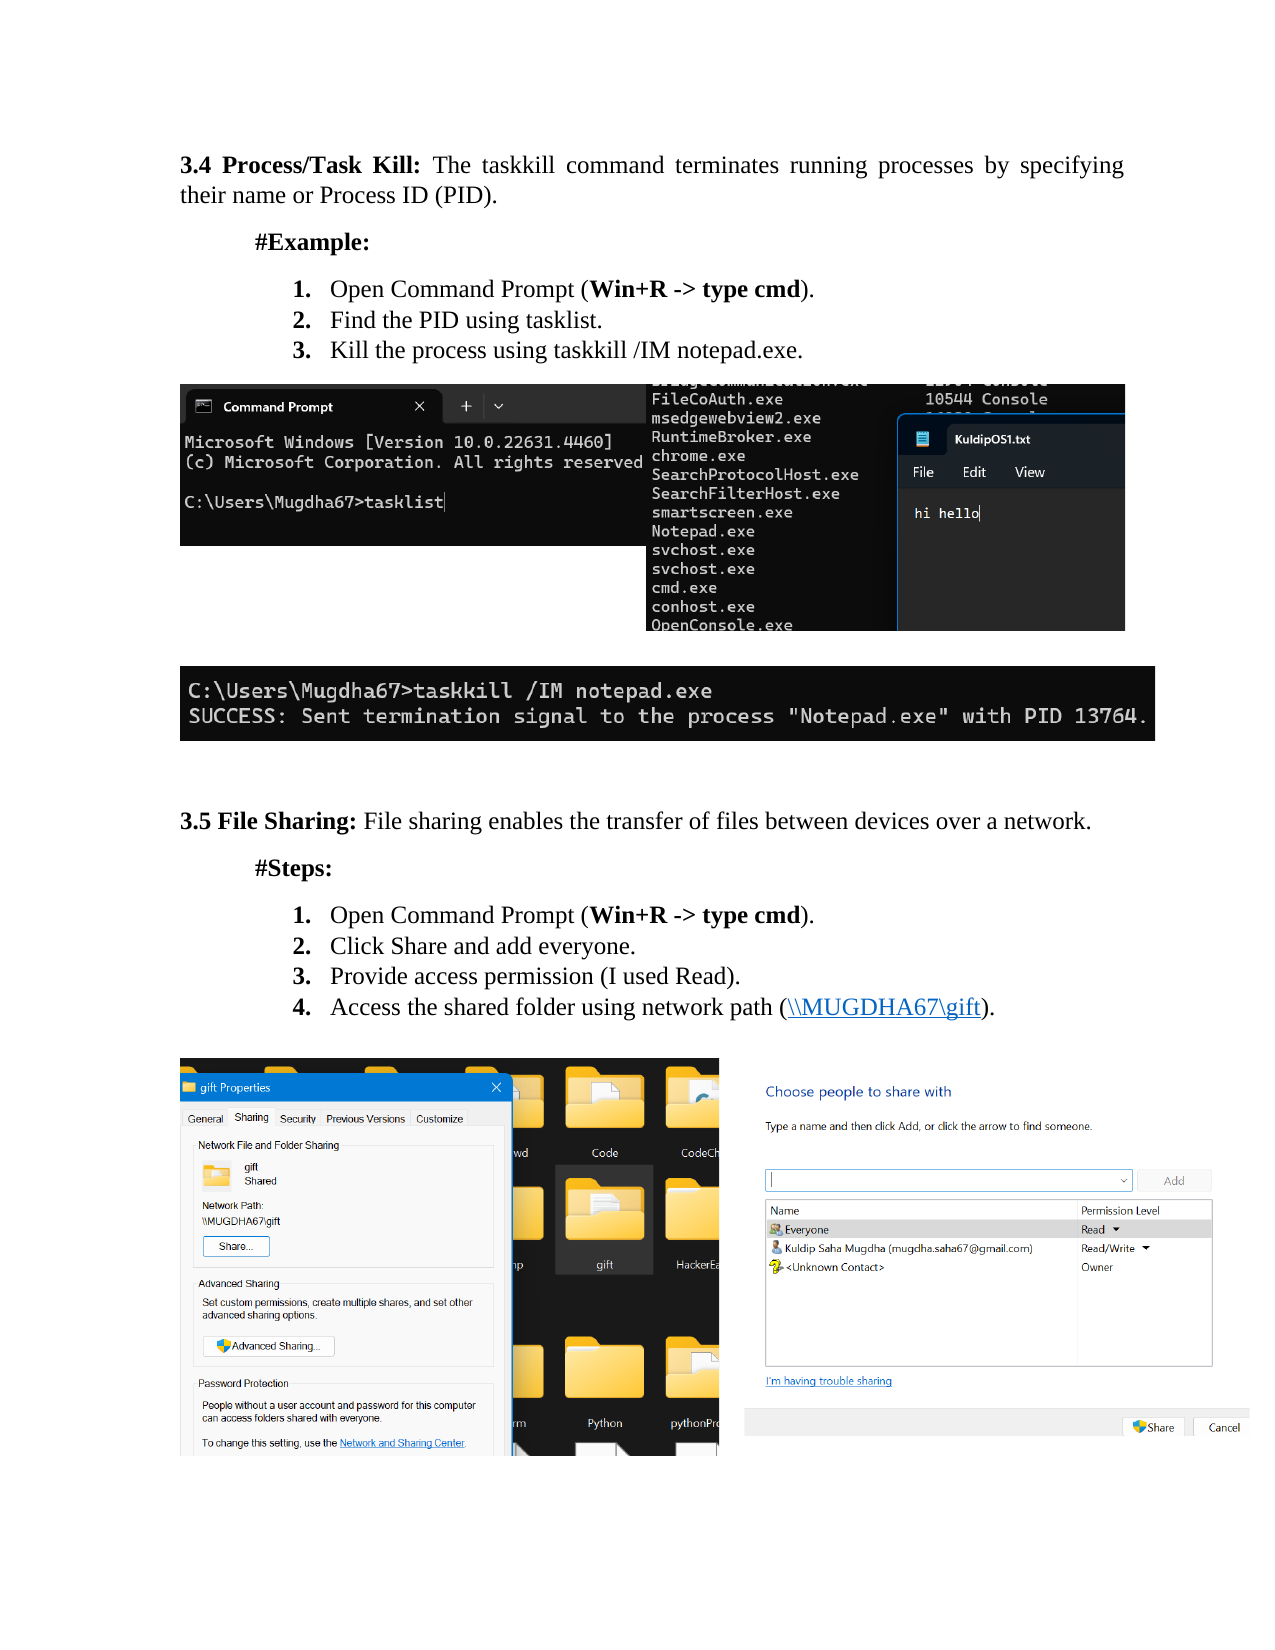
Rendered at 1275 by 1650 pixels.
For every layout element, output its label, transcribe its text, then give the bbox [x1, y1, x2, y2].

picture [180, 666, 1155, 741]
list Open Command Prompt (Win+R -> type cmd). [292, 274, 1125, 303]
list Kill the process using taskkill /IM notepad.exe. [292, 335, 1125, 364]
text #Steps: [180, 853, 1125, 882]
list Open Command Prompt (Win+R -> type cmd). [292, 900, 1125, 929]
list Provide access permission (I used Read). [292, 961, 1125, 990]
picture [180, 384, 1125, 631]
text 3.4 Process/Task Kill: The taskkill command terminates running processes by specifying their name or Process ID (PID). [180, 150, 1125, 209]
text 3.5 File Sharing: File sharing enables the transfer of files between devices over a network. [180, 806, 1125, 835]
picture [744, 1066, 1250, 1436]
picture [180, 1058, 720, 1456]
text #Example: [180, 227, 1125, 256]
list Click Share and add everyone. [292, 931, 1125, 959]
list Access the shared folder using network path (\\MUGDHA67\gift). [292, 992, 1125, 1020]
list Find the PID using tasklist. [292, 305, 1125, 334]
